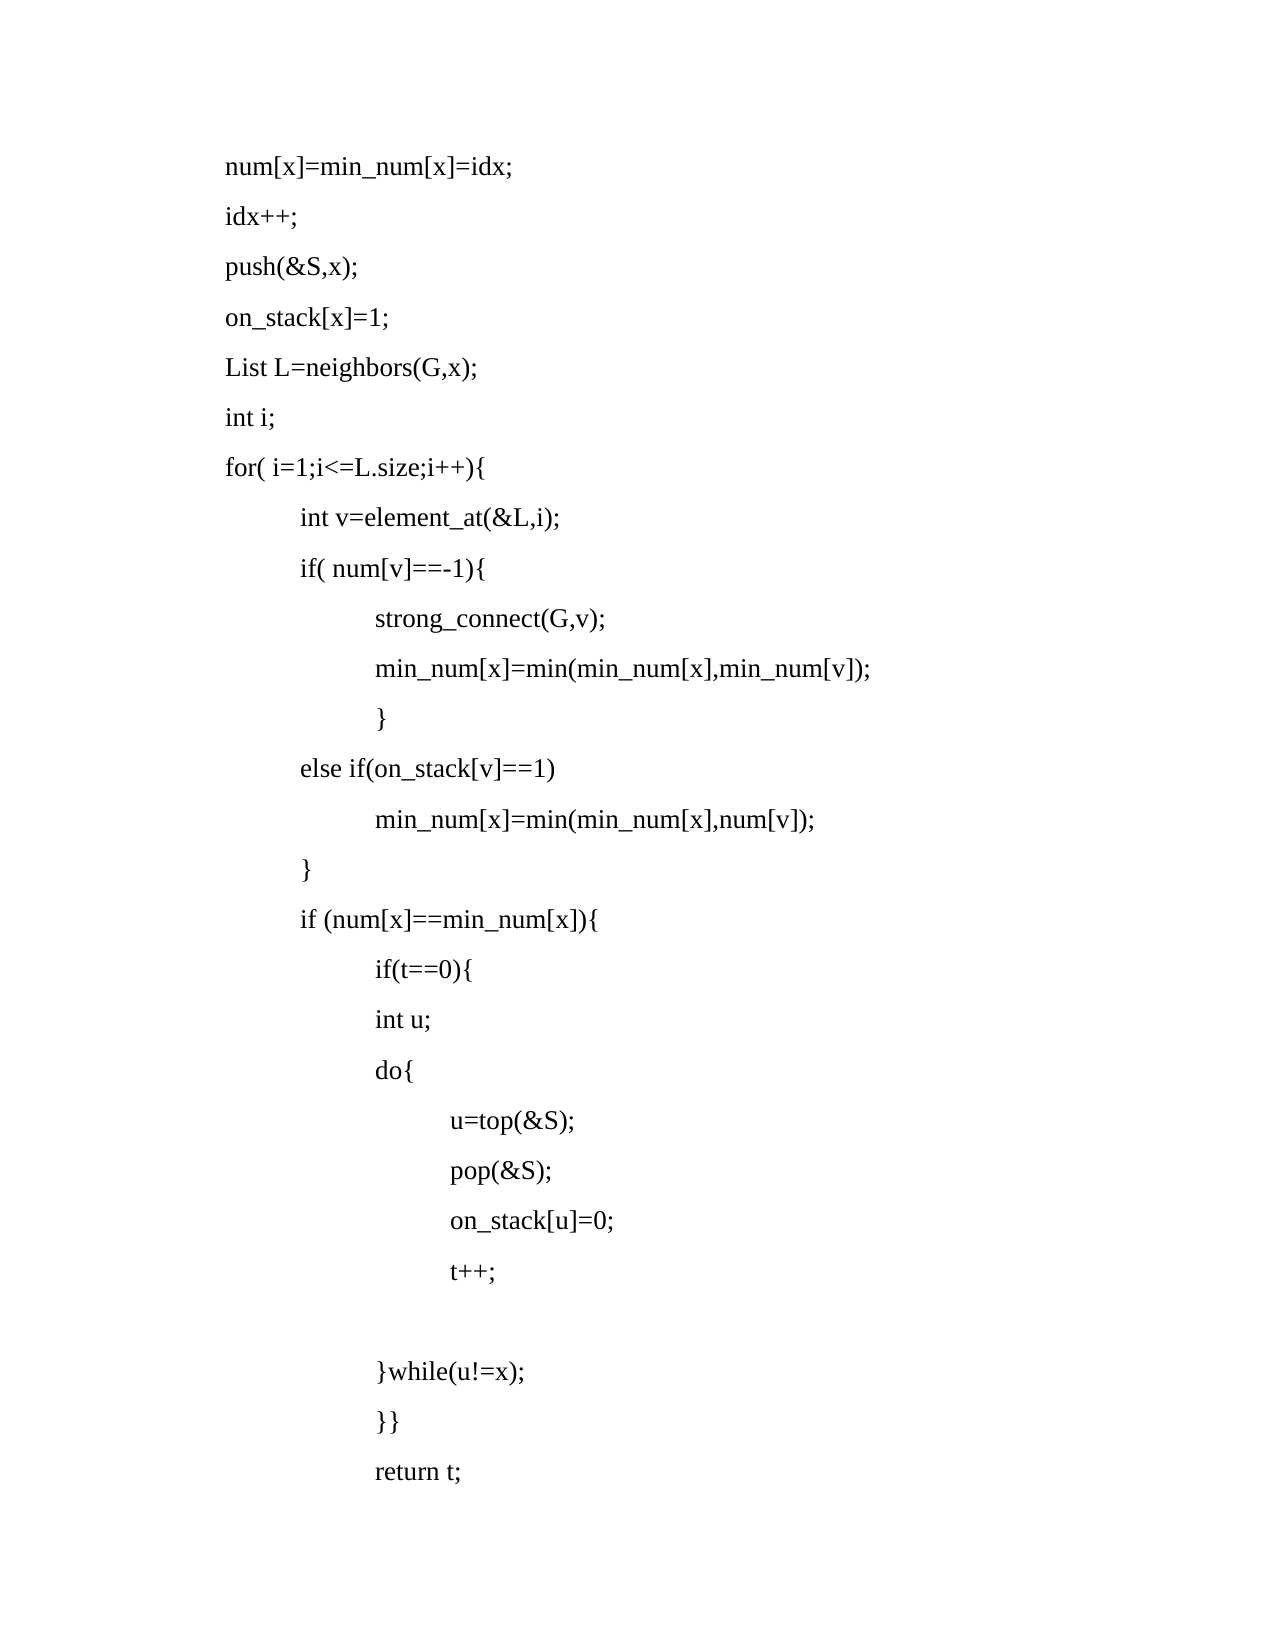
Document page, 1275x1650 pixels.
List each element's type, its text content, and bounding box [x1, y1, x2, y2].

text for( i=1;i<=L.size;i++){ [150, 451, 1125, 482]
text on_stack[u]=0; [150, 1204, 1125, 1236]
text on_stack[x]=1; [150, 301, 1125, 332]
text push(&S,x); [150, 250, 1125, 282]
text int i; [150, 401, 1125, 432]
text } [150, 853, 1125, 884]
text u=top(&S); [150, 1104, 1125, 1135]
text }while(u!=x); [150, 1355, 1125, 1386]
text num[x]=min_num[x]=idx; [150, 150, 1125, 181]
text }} [150, 1405, 1125, 1436]
text t++; [150, 1254, 1125, 1286]
text if (num[x]==min_num[x]){ [150, 903, 1125, 934]
text return t; [150, 1455, 1125, 1487]
text do{ [150, 1054, 1125, 1085]
text if( num[v]==-1){ [150, 552, 1125, 583]
text } [150, 702, 1125, 733]
text int u; [150, 1003, 1125, 1035]
text else if(on_stack[v]==1) [150, 752, 1125, 784]
text int v=element_at(&L,i); [150, 501, 1125, 533]
text pop(&S); [150, 1154, 1125, 1185]
text if(t==0){ [150, 953, 1125, 984]
text min_num[x]=min(min_num[x],num[v]); [150, 803, 1125, 834]
text idx++; [150, 200, 1125, 231]
text min_num[x]=min(min_num[x],min_num[v]); [150, 652, 1125, 683]
text strong_connect(G,v); [150, 602, 1125, 633]
text List L=neighbors(G,x); [150, 351, 1125, 382]
